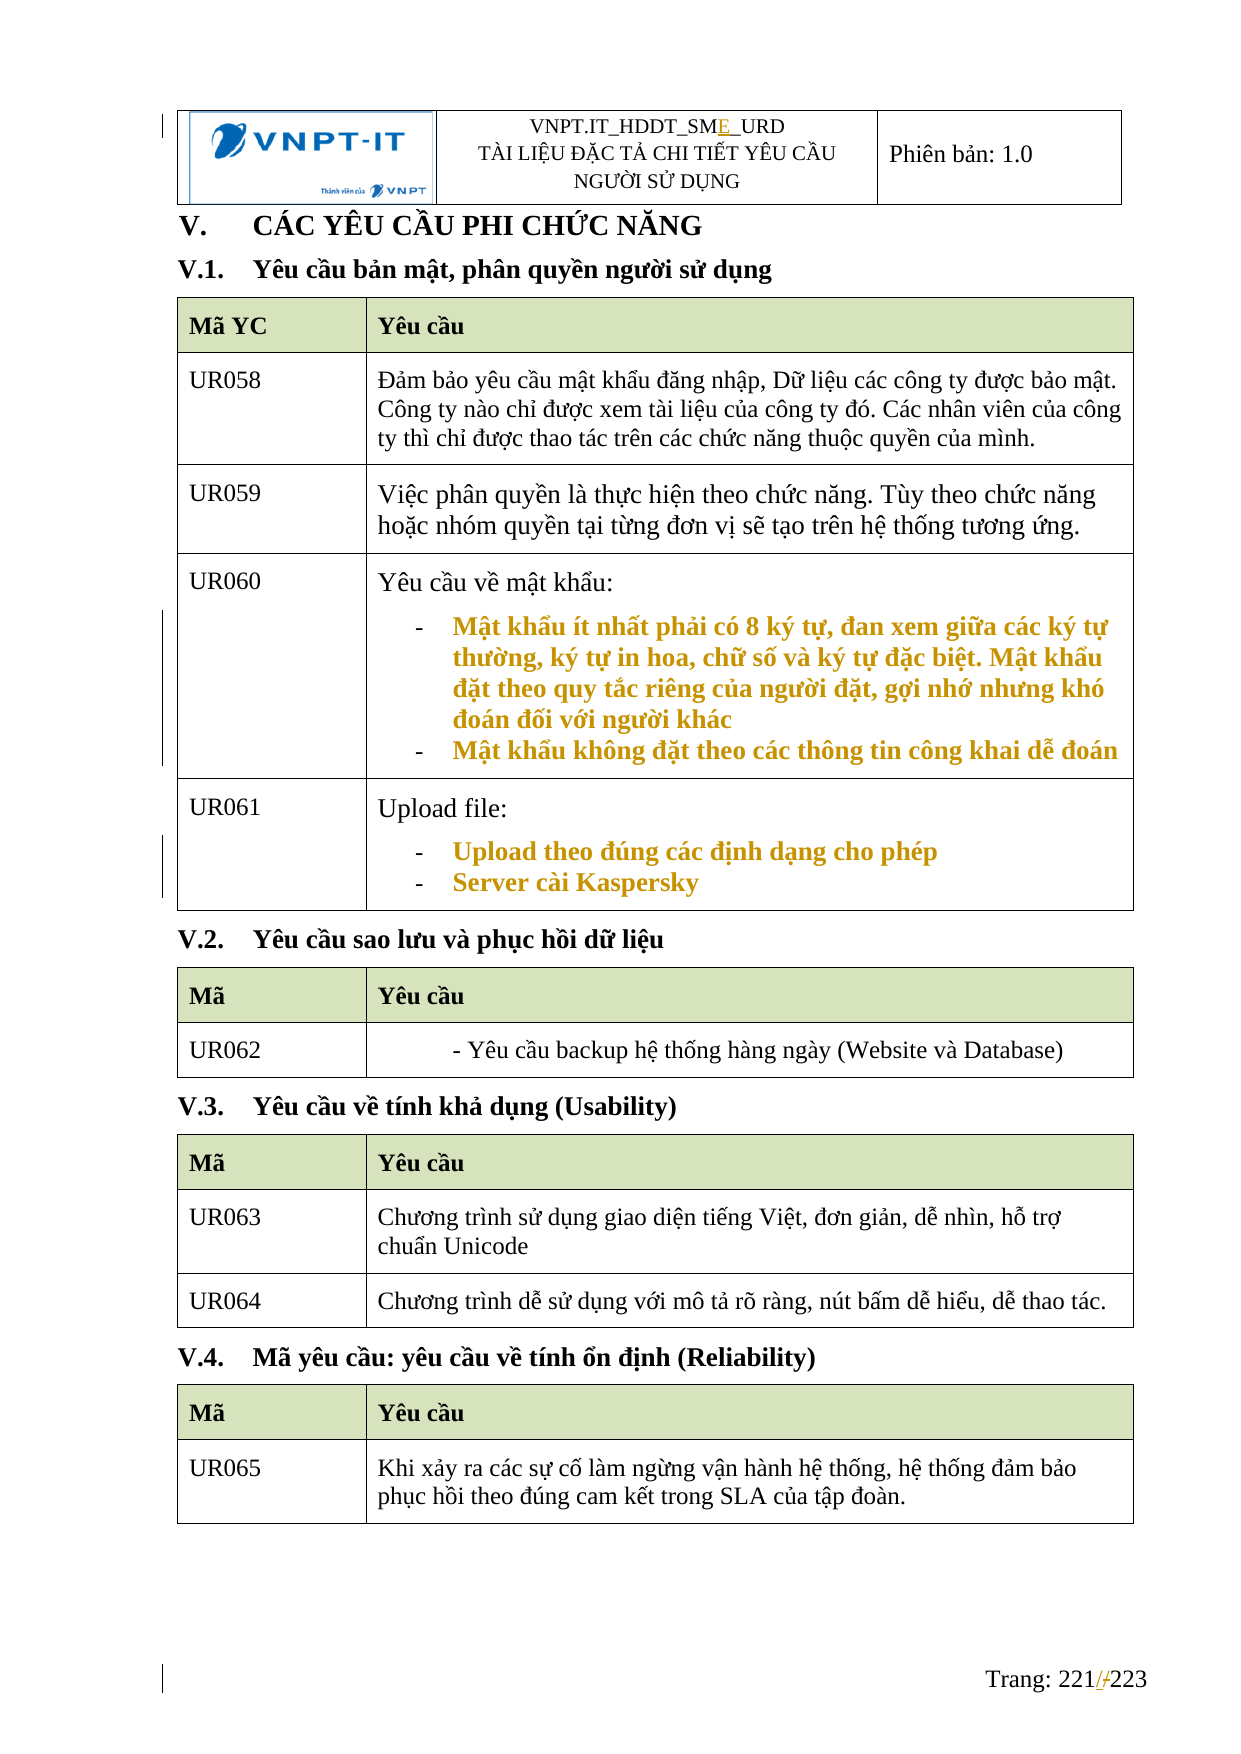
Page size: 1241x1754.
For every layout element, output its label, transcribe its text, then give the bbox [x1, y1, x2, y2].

table_cell Đảm bảo yêu cầu mật khẩu đăng nhập, Dữ liệu các công ty được bảo mật. Công ty nào chỉ được xem tài liệu của công ty đó. Các nhân viên của công ty thì chỉ được thao tác trên các chức năng thuộc quyền của mình. [367, 353, 1133, 464]
table_header Mã [178, 1135, 366, 1189]
table_cell UR058 [178, 353, 366, 464]
subtitle Yêu cầu về tính khả dụng (Usability) [177, 1090, 1122, 1122]
table_header Yêu cầu [367, 298, 1133, 352]
table_cell Chương trình sử dụng giao diện tiếng Việt, đơn giản, dễ nhìn, hỗ trợ chuẩn Unicode [367, 1190, 1133, 1272]
table_header Yêu cầu [367, 968, 1133, 1022]
table_header Mã YC [178, 298, 366, 352]
table_cell UR060 [178, 554, 366, 778]
subtitle Mã yêu cầu: yêu cầu về tính ổn định (Reliability) [177, 1341, 1122, 1372]
subtitle CÁC YÊU CẦU PHI CHỨC NĂNG [207, 208, 1122, 241]
table_header Mã [178, 1385, 366, 1439]
table_cell Yêu cầu về mật khẩu: Mật khẩu ít nhất phải có 8 ký tự, đan xem giữa các ký tự thường, ký tự in hoa, chữ số và ký tự đặc biệt. Mật khẩu đặt theo quy tắc riêng của người đặt, gợi nhớ nhưng khó đoán đối với người khác Mật khẩu không đặt theo các thông tin công khai dễ đoán [367, 554, 1133, 778]
table_header Mã [178, 968, 366, 1022]
table_cell UR062 [178, 1023, 366, 1077]
table_cell UR065 [178, 1440, 366, 1523]
picture [188, 110, 433, 205]
table_cell UR063 [178, 1190, 366, 1272]
subtitle Yêu cầu sao lưu và phục hồi dữ liệu [177, 924, 1122, 955]
table_cell Upload file: Upload theo đúng các định dạng cho phép Server cài Kaspersky [367, 779, 1133, 910]
table_cell Việc phân quyền là thực hiện theo chức năng. Tùy theo chức năng hoặc nhóm quyền tại từng đơn vị sẽ tạo trên hệ thống tương ứng. [367, 465, 1133, 553]
table_header Yêu cầu [367, 1385, 1133, 1439]
table_cell UR059 [178, 465, 366, 553]
table_cell Chương trình dễ sử dụng với mô tả rõ ràng, nút bấm dễ hiểu, dễ thao tác. [367, 1274, 1133, 1327]
table_cell UR064 [178, 1274, 366, 1327]
subtitle Yêu cầu bản mật, phân quyền người sử dụng [177, 254, 1122, 285]
table_cell UR061 [178, 779, 366, 910]
table_cell - Yêu cầu backup hệ thống hàng ngày (Website và Database) [367, 1023, 1133, 1077]
table_header Yêu cầu [367, 1135, 1133, 1189]
table_cell Khi xảy ra các sự cố làm ngừng vận hành hệ thống, hệ thống đảm bảo phục hồi theo đúng cam kết trong SLA của tập đoàn. [367, 1440, 1133, 1523]
